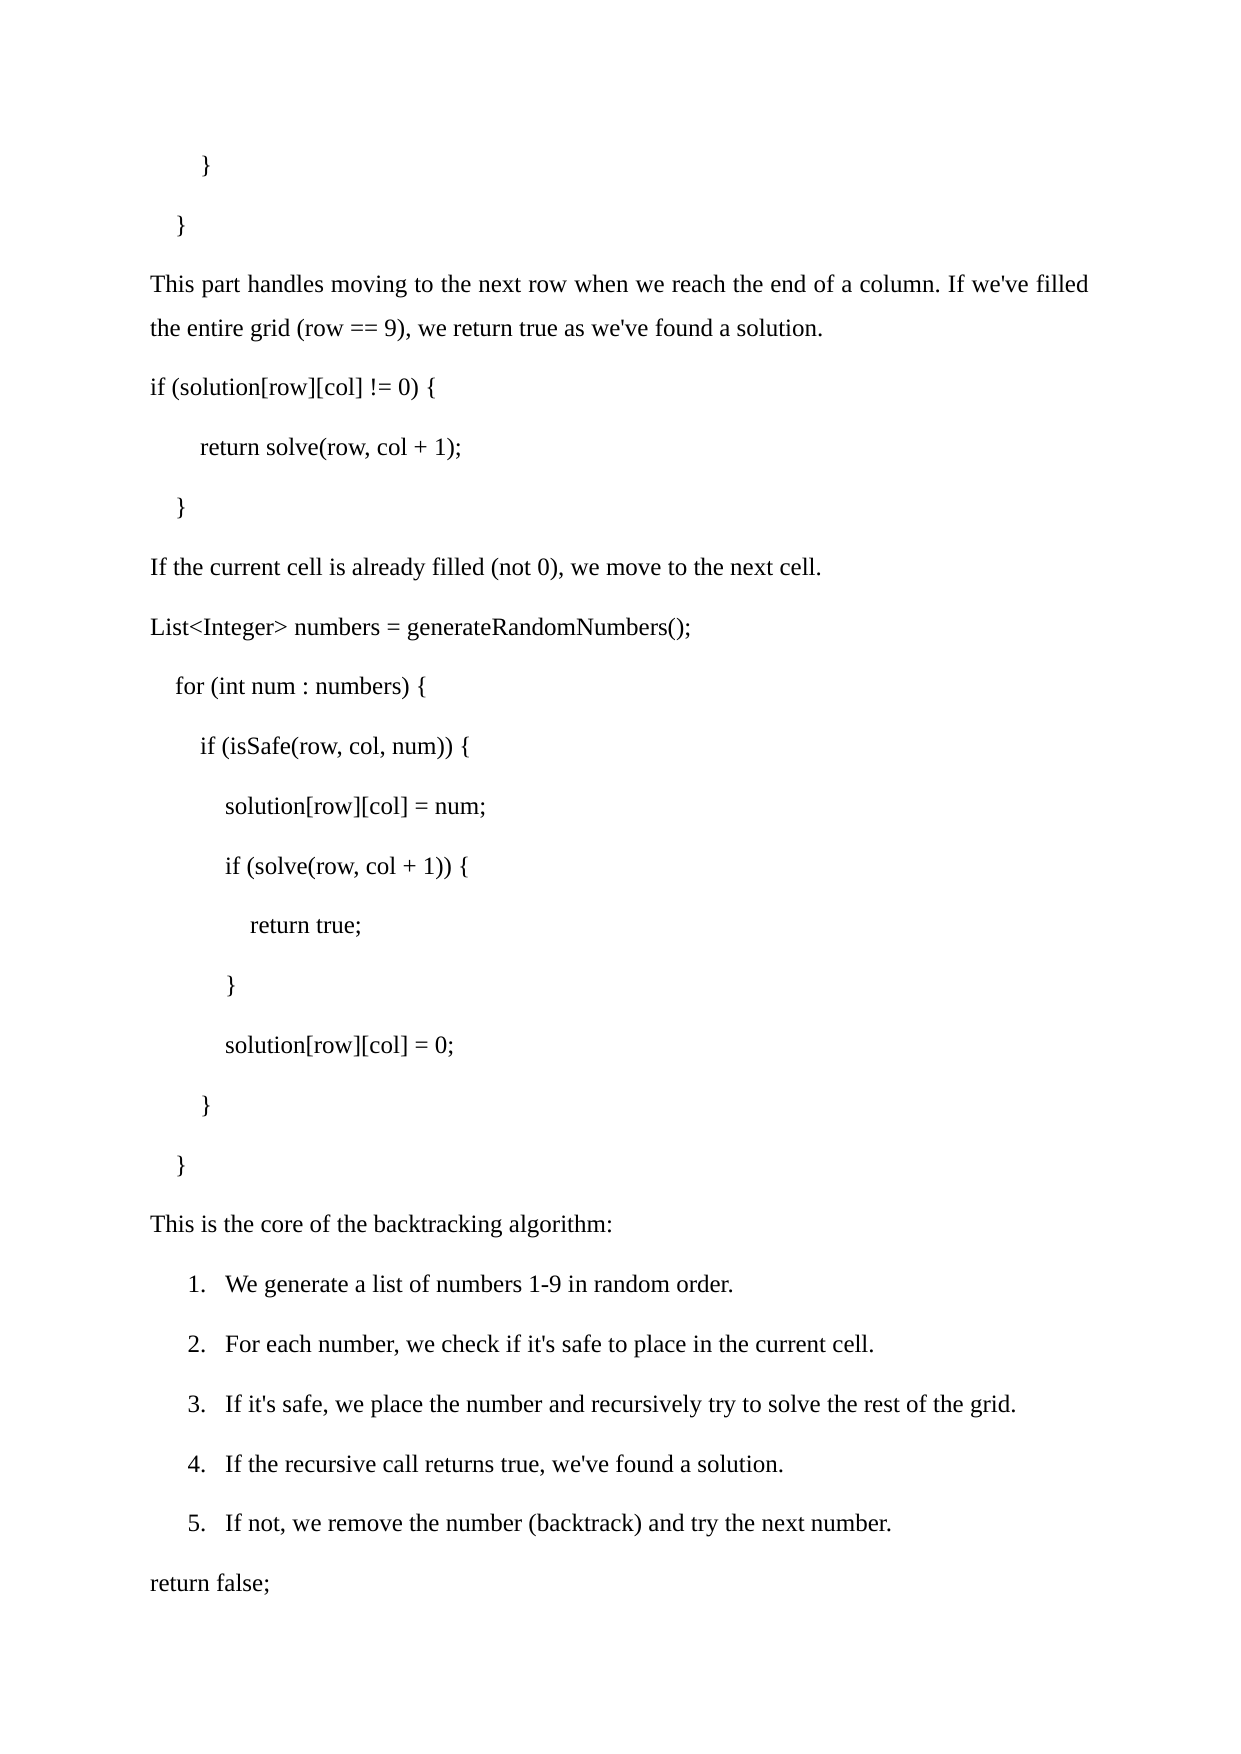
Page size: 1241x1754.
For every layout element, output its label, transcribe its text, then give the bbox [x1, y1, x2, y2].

list If it's safe, we place the number and recursively try to solve the rest of the grid. [187, 1389, 1090, 1418]
text This part handles moving to the next row when we reach the end of a column. If we've filled the entire grid (row == 9), we return true as we've found a solution. [150, 269, 1090, 341]
text for (int num : numbers) { [150, 671, 1090, 700]
text List<Integer> numbers = generateRandomNumbers(); [150, 612, 1090, 640]
text solution[row][col] = 0; [150, 1030, 1090, 1059]
text if (solution[row][col] != 0) { [150, 372, 1090, 401]
text return true; [150, 911, 1090, 939]
text } [150, 150, 1090, 179]
text } [150, 970, 1090, 999]
list If the recursive call returns true, we've found a solution. [187, 1449, 1090, 1477]
text This is the core of the backtracking algorithm: [150, 1209, 1090, 1238]
text return solve(row, col + 1); [150, 432, 1090, 461]
list For each number, we check if it's safe to place in the current cell. [187, 1329, 1090, 1358]
text } [150, 210, 1090, 238]
text if (solve(row, col + 1)) { [150, 851, 1090, 879]
text solution[row][col] = num; [150, 791, 1090, 820]
list If not, we remove the number (backtrack) and try the next number. [187, 1508, 1090, 1537]
text } [150, 492, 1090, 521]
text } [150, 1090, 1090, 1119]
text If the current cell is already filled (not 0), we move to the next cell. [150, 552, 1090, 581]
text return false; [150, 1568, 1090, 1597]
text if (isSafe(row, col, num)) { [150, 731, 1090, 760]
text } [150, 1150, 1090, 1178]
list We generate a list of numbers 1-9 in random order. [187, 1269, 1090, 1298]
